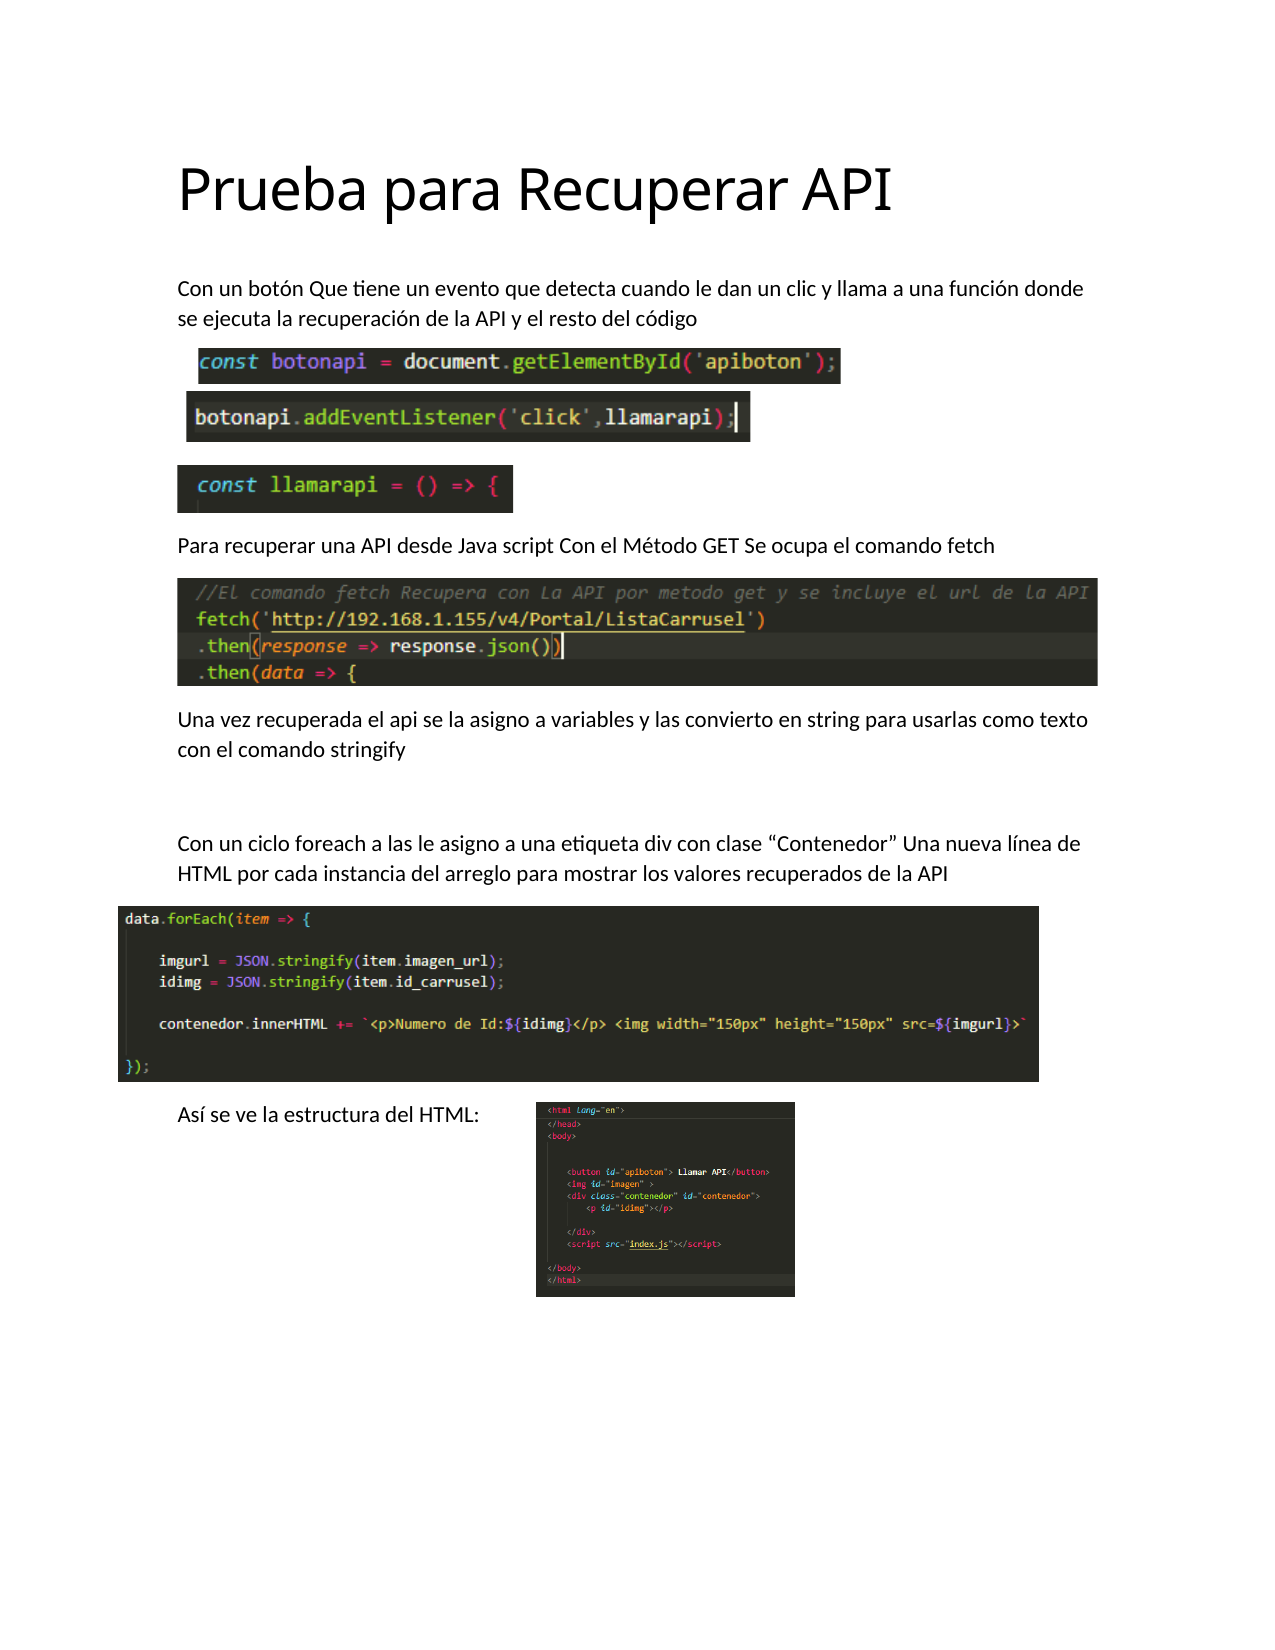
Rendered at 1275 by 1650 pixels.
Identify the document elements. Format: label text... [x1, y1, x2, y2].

picture [118, 906, 1039, 1082]
text Así se ve la estructura del HTML: [177, 1100, 1211, 1128]
picture [184, 391, 749, 441]
title Prueba para Recuperar API [177, 148, 1098, 227]
text Con un botón Que tiene un evento que detecta cuando le dan un clic y llama a una función donde se ejecuta la recuperación de la API y el resto del código [177, 274, 1098, 332]
picture [196, 348, 841, 384]
picture [177, 578, 1098, 686]
text Una vez recuperada el api se la asigno a variables y las convierto en string para usarlas como texto con el comando stringify [177, 705, 1098, 763]
picture [535, 1102, 795, 1297]
text Para recuperar una API desde Java script Con el Método GET Se ocupa el comando fetch [177, 532, 1098, 559]
picture [177, 465, 514, 513]
text Con un ciclo foreach a las le asigno a una etiqueta div con clase “Contenedor” Una nueva línea de HTML por cada instancia del arreglo para mostrar los valores recuperados de la API [177, 829, 1098, 887]
